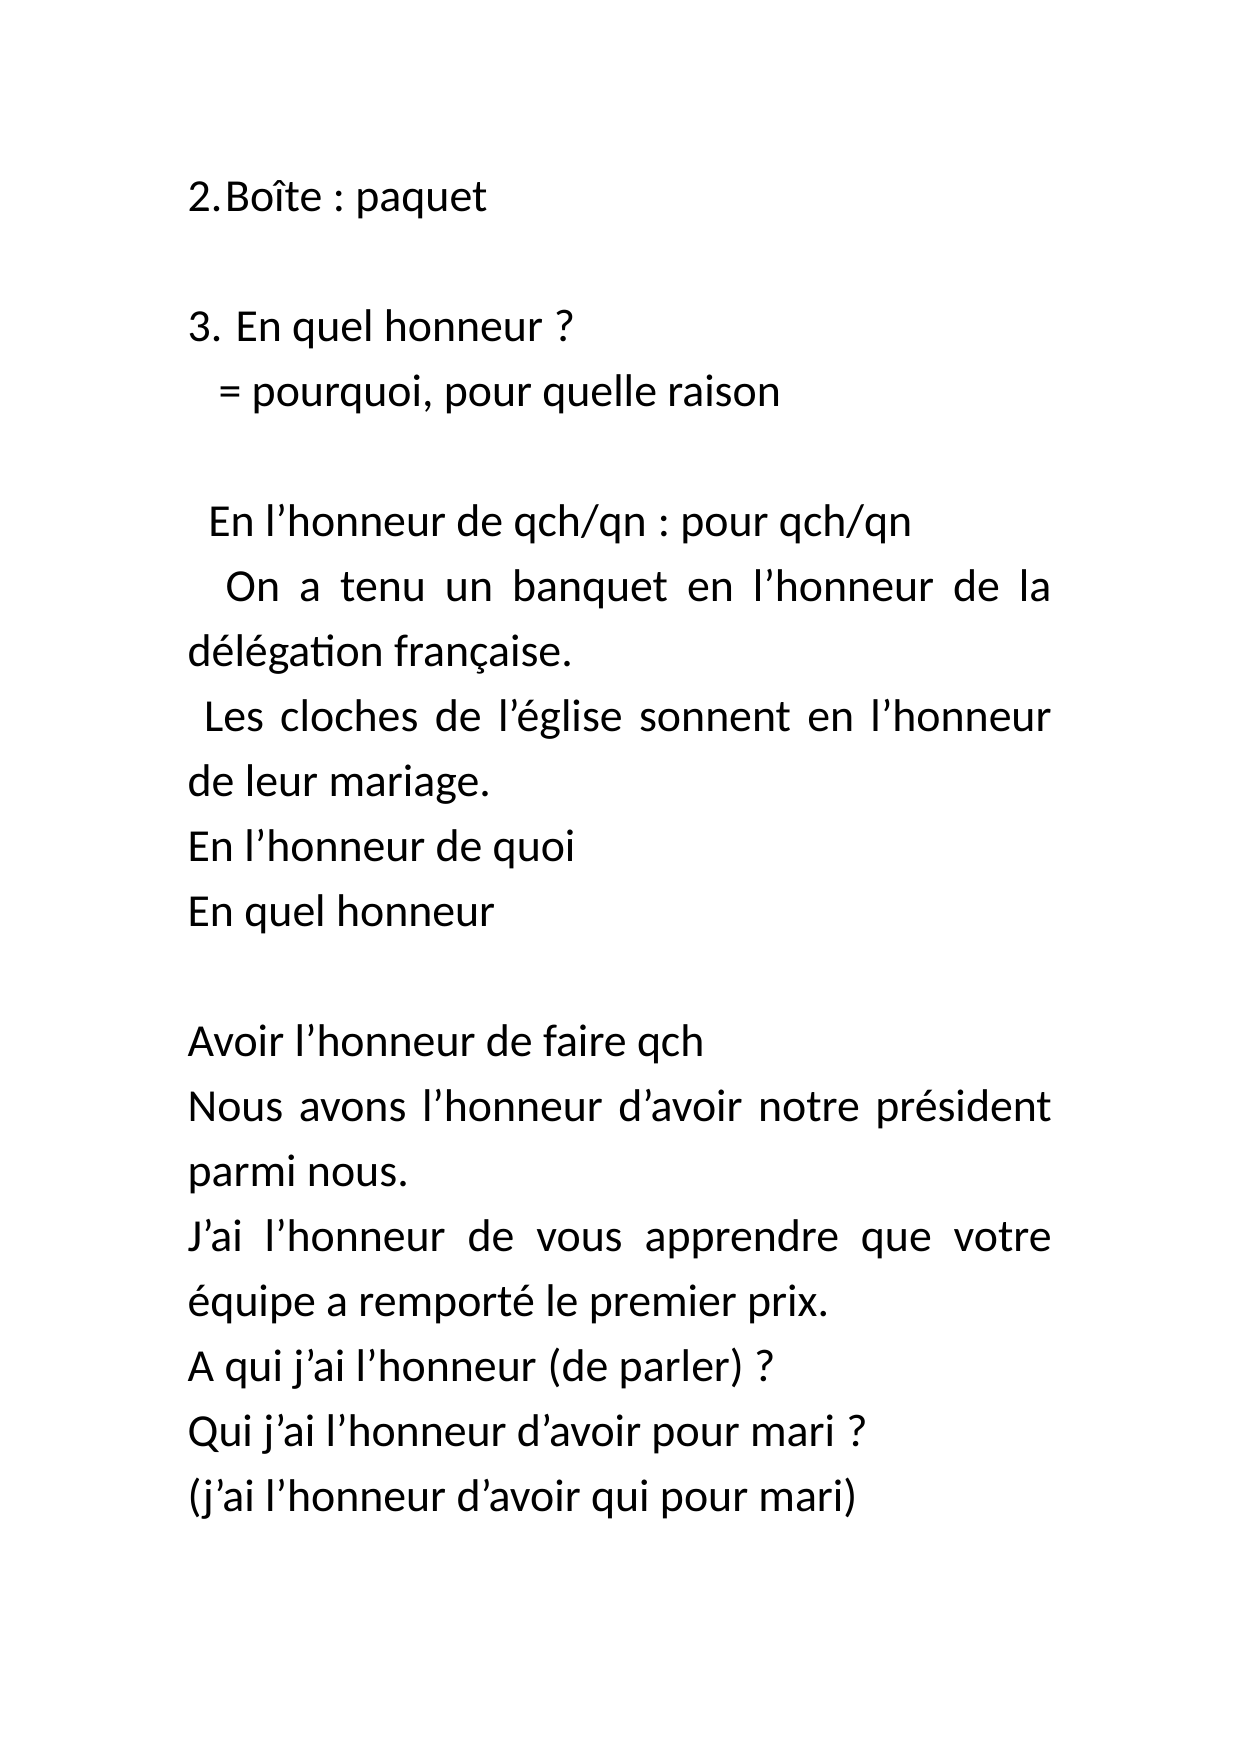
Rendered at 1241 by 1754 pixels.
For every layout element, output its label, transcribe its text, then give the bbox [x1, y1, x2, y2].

text En quel honneur [187, 877, 1053, 942]
text J’ai l’honneur de vous apprendre que votre équipe a remporté le premier prix. [187, 1202, 1053, 1332]
text Avoir l’honneur de faire qch [187, 1007, 1053, 1072]
list En quel honneur ? [187, 292, 1053, 357]
text = pourquoi, pour quelle raison [187, 357, 1053, 422]
text Qui j’ai l’honneur d’avoir pour mari ? [187, 1397, 1053, 1462]
text Nous avons l’honneur d’avoir notre président parmi nous. [187, 1072, 1053, 1202]
text A qui j’ai l’honneur (de parler) ? [187, 1332, 1053, 1397]
text (j’ai l’honneur d’avoir qui pour mari) [187, 1462, 1053, 1527]
text En l’honneur de qch/qn : pour qch/qn [187, 487, 1053, 552]
text En l’honneur de quoi [187, 812, 1053, 877]
text Les cloches de l’église sonnent en l’honneur de leur mariage. [187, 682, 1053, 812]
text On a tenu un banquet en l’honneur de la délégation française. [187, 552, 1053, 682]
list Boîte : paquet [187, 162, 1053, 227]
